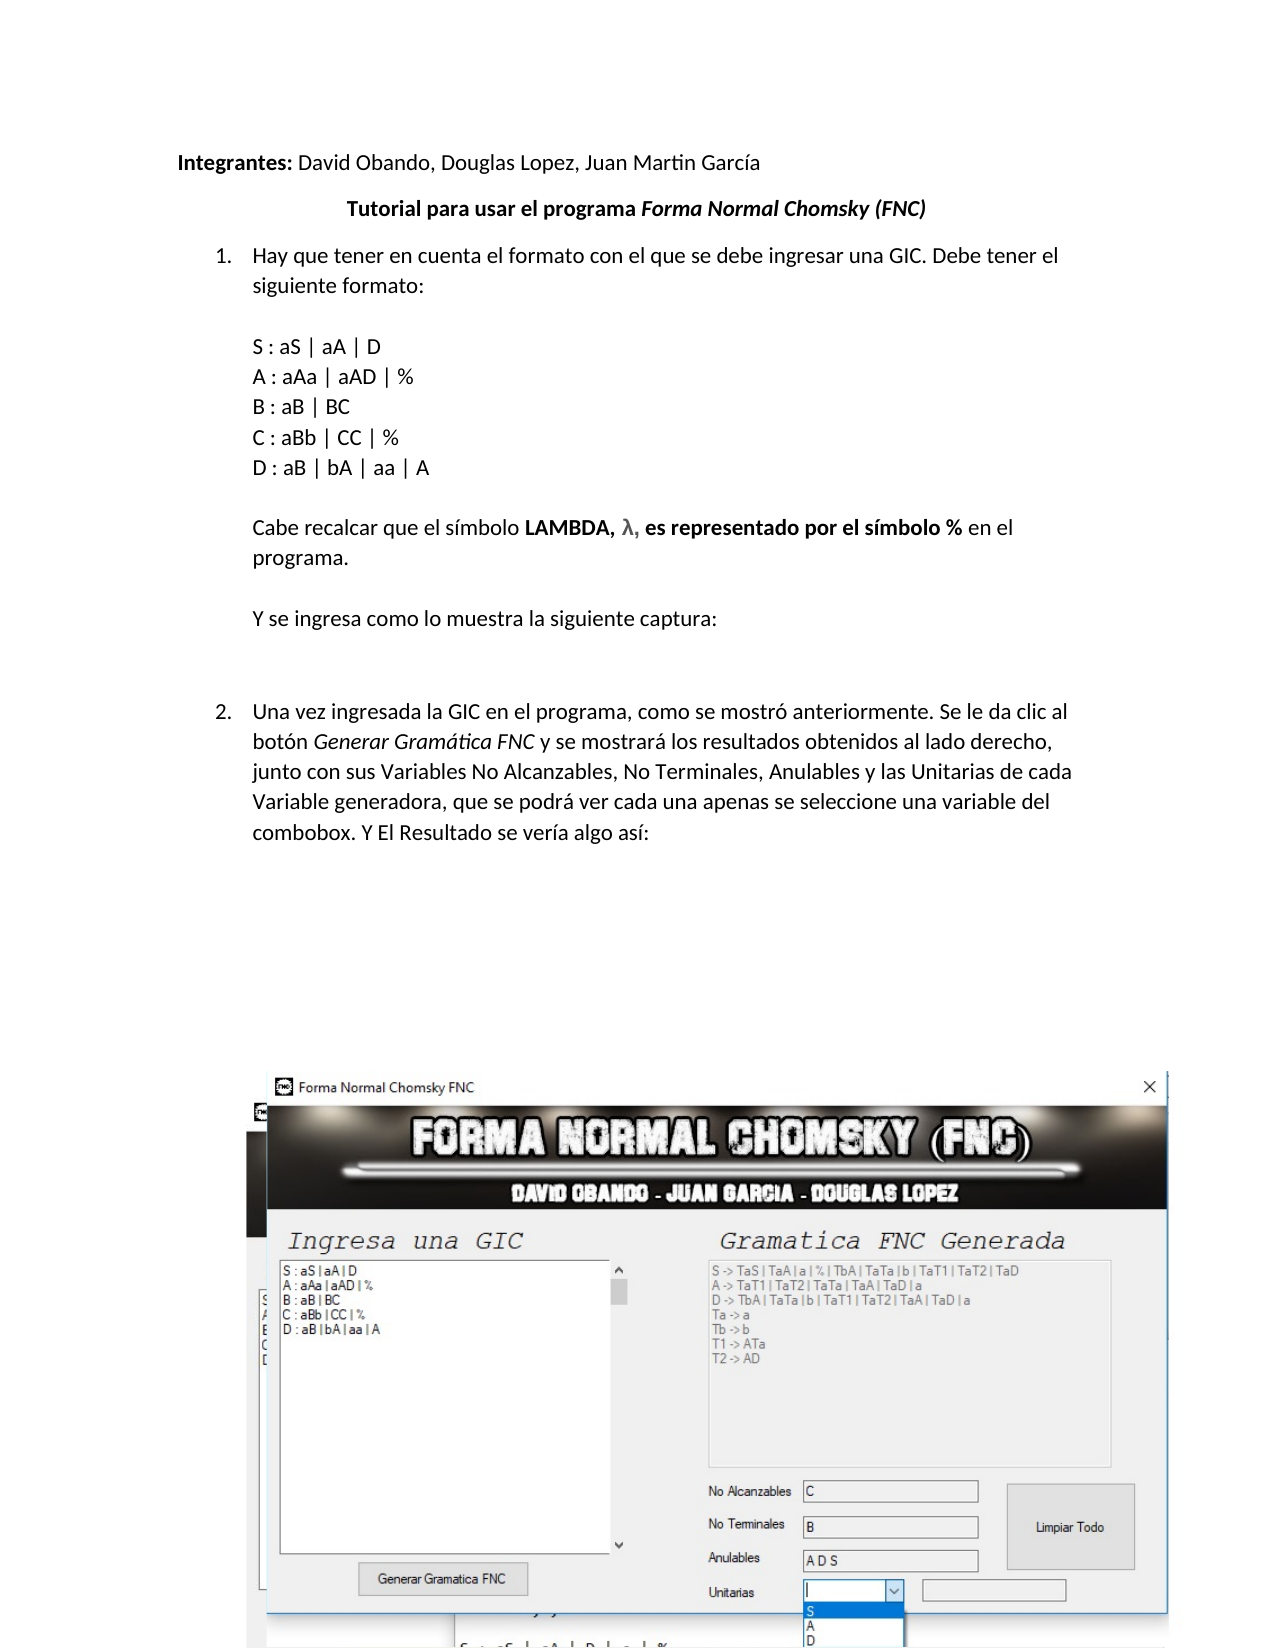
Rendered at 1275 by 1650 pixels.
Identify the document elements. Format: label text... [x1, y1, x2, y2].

list D : aB | bA | aa | A [252, 453, 1098, 481]
text Integrantes: David Obando, Douglas Lopez, Juan Martin García [177, 148, 1098, 176]
list A : aAa | aAD | % [252, 362, 1098, 390]
picture [245, 1071, 1183, 1647]
list B : aB | BC [252, 392, 1098, 420]
list Cabe recalcar que el símbolo LAMBDA, λ, es representado por el símbolo % en el programa. [252, 513, 1098, 571]
text Tutorial para usar el programa Forma Normal Chomsky (FNC) [177, 194, 1098, 222]
list Una vez ingresada la GIC en el programa, como se mostró anteriormente. Se le da clic al botón Generar Gramática FNC y se mostrará los resultados obtenidos al lado derecho, junto con sus Variables No Alcanzables, No Terminales, Anulables y las Unitarias de cada Variable generadora, que se podrá ver cada una apenas se seleccione una variable del combobox. Y El Resultado se vería algo así: [215, 697, 1098, 846]
list Hay que tener en cuenta el formato con el que se debe ingresar una GIC. Debe tener el siguiente formato: [215, 241, 1098, 299]
list S : aS | aA | D [252, 332, 1098, 360]
list C : aBb | CC | % [252, 423, 1098, 451]
list Y se ingresa como lo muestra la siguiente captura: [252, 604, 1098, 632]
